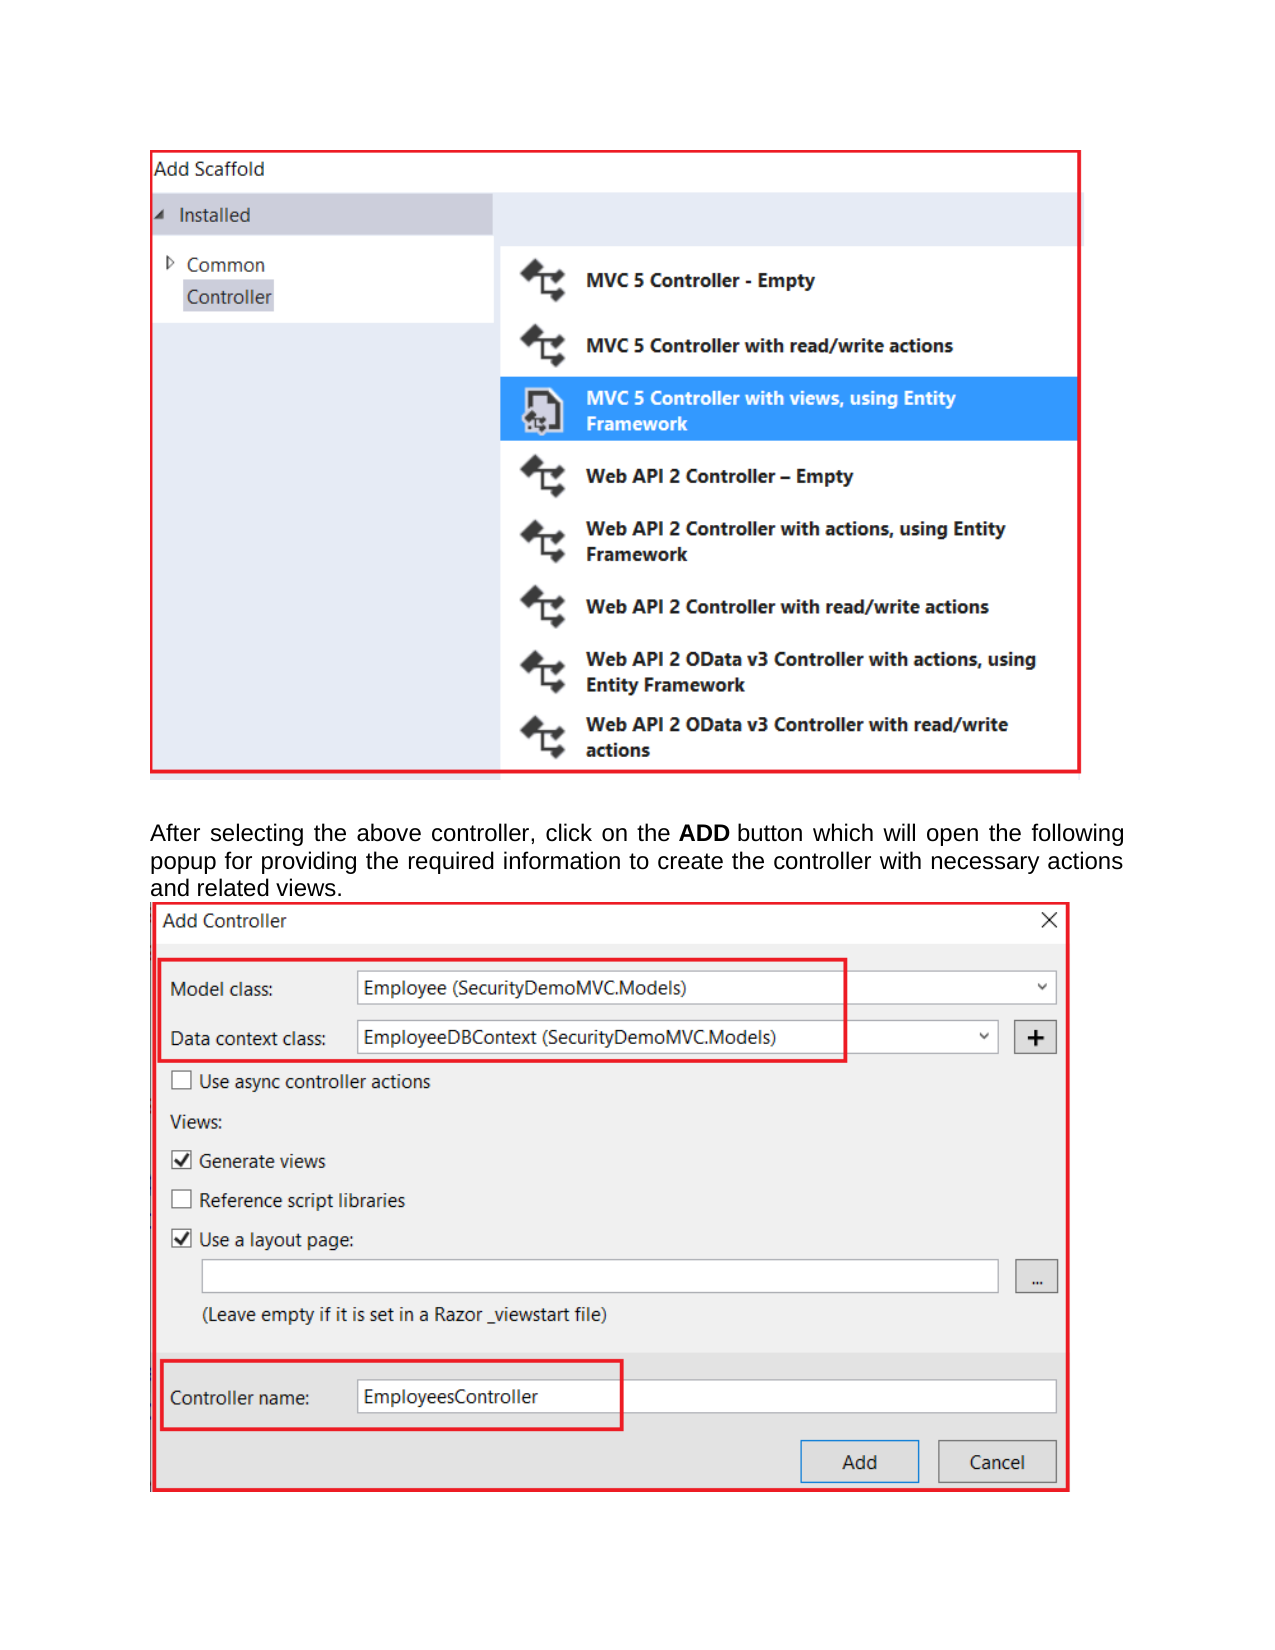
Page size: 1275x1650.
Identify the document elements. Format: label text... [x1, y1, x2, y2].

picture [150, 902, 1071, 1492]
picture [150, 150, 1085, 780]
text After selecting the above controller, click on the ADD button which will open the following popup for providing the required information to create the controller with necessary actions and related views. [150, 819, 1125, 902]
